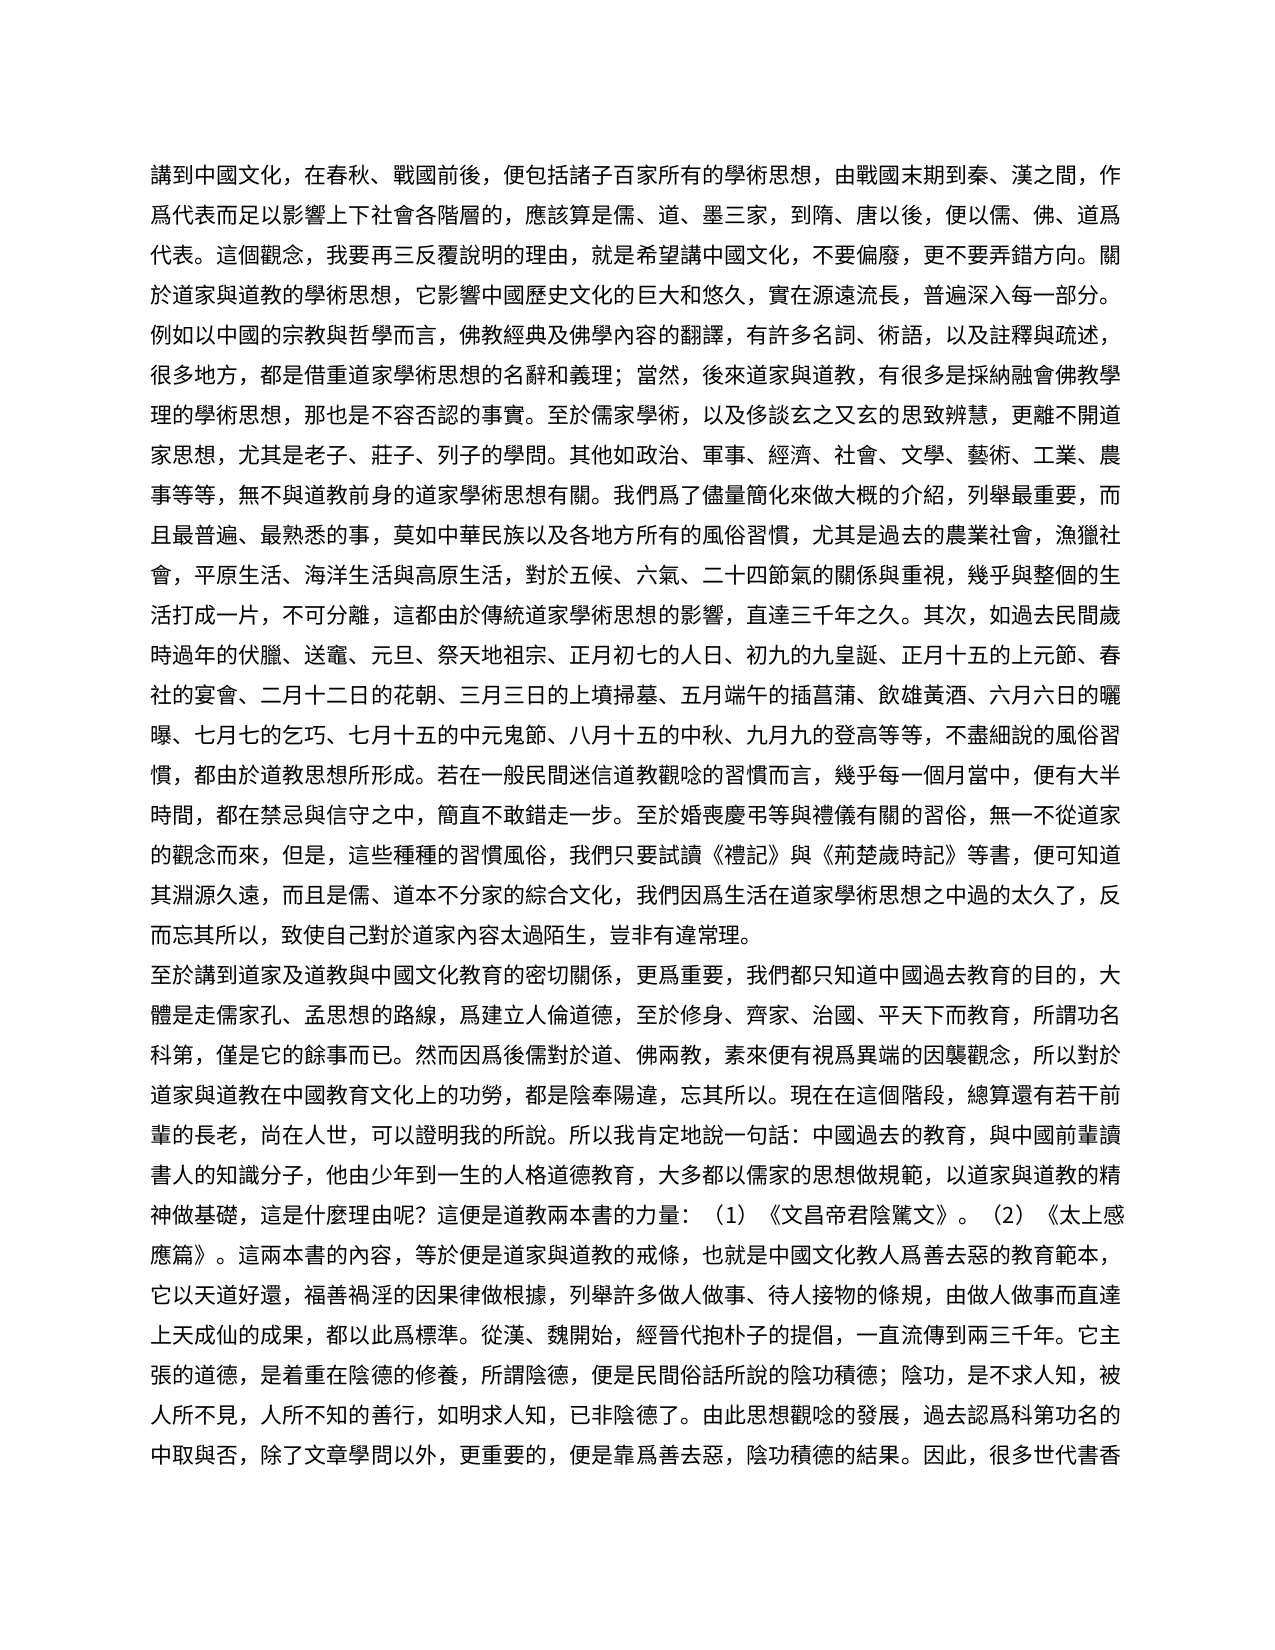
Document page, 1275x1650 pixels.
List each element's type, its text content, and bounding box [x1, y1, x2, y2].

text 講到中國文化，在春秋、戰國前後，便包括諸子百家所有的學術思想，由戰國末期到秦、漢之間，作爲代表而足以影響上下社會各階層的，應該算是儒、道、墨三家，到隋、唐以後，便以儒、佛、道爲代表。這個觀念，我要再三反覆說明的理由，就是希望講中國文化，不要偏廢，更不要弄錯方向。關於道家與道教的學術思想，它影響中國歷史文化的巨大和悠久，實在源遠流長，普遍深入每一部分。例如以中國的宗教與哲學而言，佛教經典及佛學內容的翻譯，有許多名詞、術語，以及註釋與疏述，很多地方，都是借重道家學術思想的名辭和義理；當然，後來道家與道教，有很多是採納融會佛教學理的學術思想，那也是不容否認的事實。至於儒家學術，以及侈談玄之又玄的思致辨慧，更離不開道家思想，尤其是老子、莊子、列子的學問。其他如政治、軍事、經濟、社會、文學、藝術、工業、農事等等，無不與道教前身的道家學術思想有關。我們爲了儘量簡化來做大概的介紹，列舉最重要，而且最普遍、最熟悉的事，莫如中華民族以及各地方所有的風俗習慣，尤其是過去的農業社會，漁獵社會，平原生活、海洋生活與高原生活，對於五候、六氣、二十四節氣的關係與重視，幾乎與整個的生活打成一片，不可分離，這都由於傳統道家學術思想的影響，直達三千年之久。其次，如過去民間歲時過年的伏臘、送竈、元旦、祭天地祖宗、正月初七的人日、初九的九皇誕、正月十五的上元節、春社的宴會、二月十二日的花朝、三月三日的上墳掃墓、五月端午的插菖蒲、飲雄黃酒、六月六日的曬曝、七月七的乞巧、七月十五的中元鬼節、八月十五的中秋、九月九的登高等等，不盡細說的風俗習慣，都由於道教思想所形成。若在一般民間迷信道教觀唸的習慣而言，幾乎每一個月當中，便有大半時間，都在禁忌與信守之中，簡直不敢錯走一步。至於婚喪慶弔等與禮儀有關的習俗，無一不從道家的觀念而來，但是，這些種種的習慣風俗，我們只要試讀《禮記》與《荊楚歲時記》等書，便可知道其淵源久遠，而且是儒、道本不分家的綜合文化，我們因爲生活在道家學術思想之中過的太久了，反而忘其所以，致使自己對於道家內容太過陌生，豈非有違常理。 [150, 150, 1125, 950]
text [150, 950, 1125, 1470]
